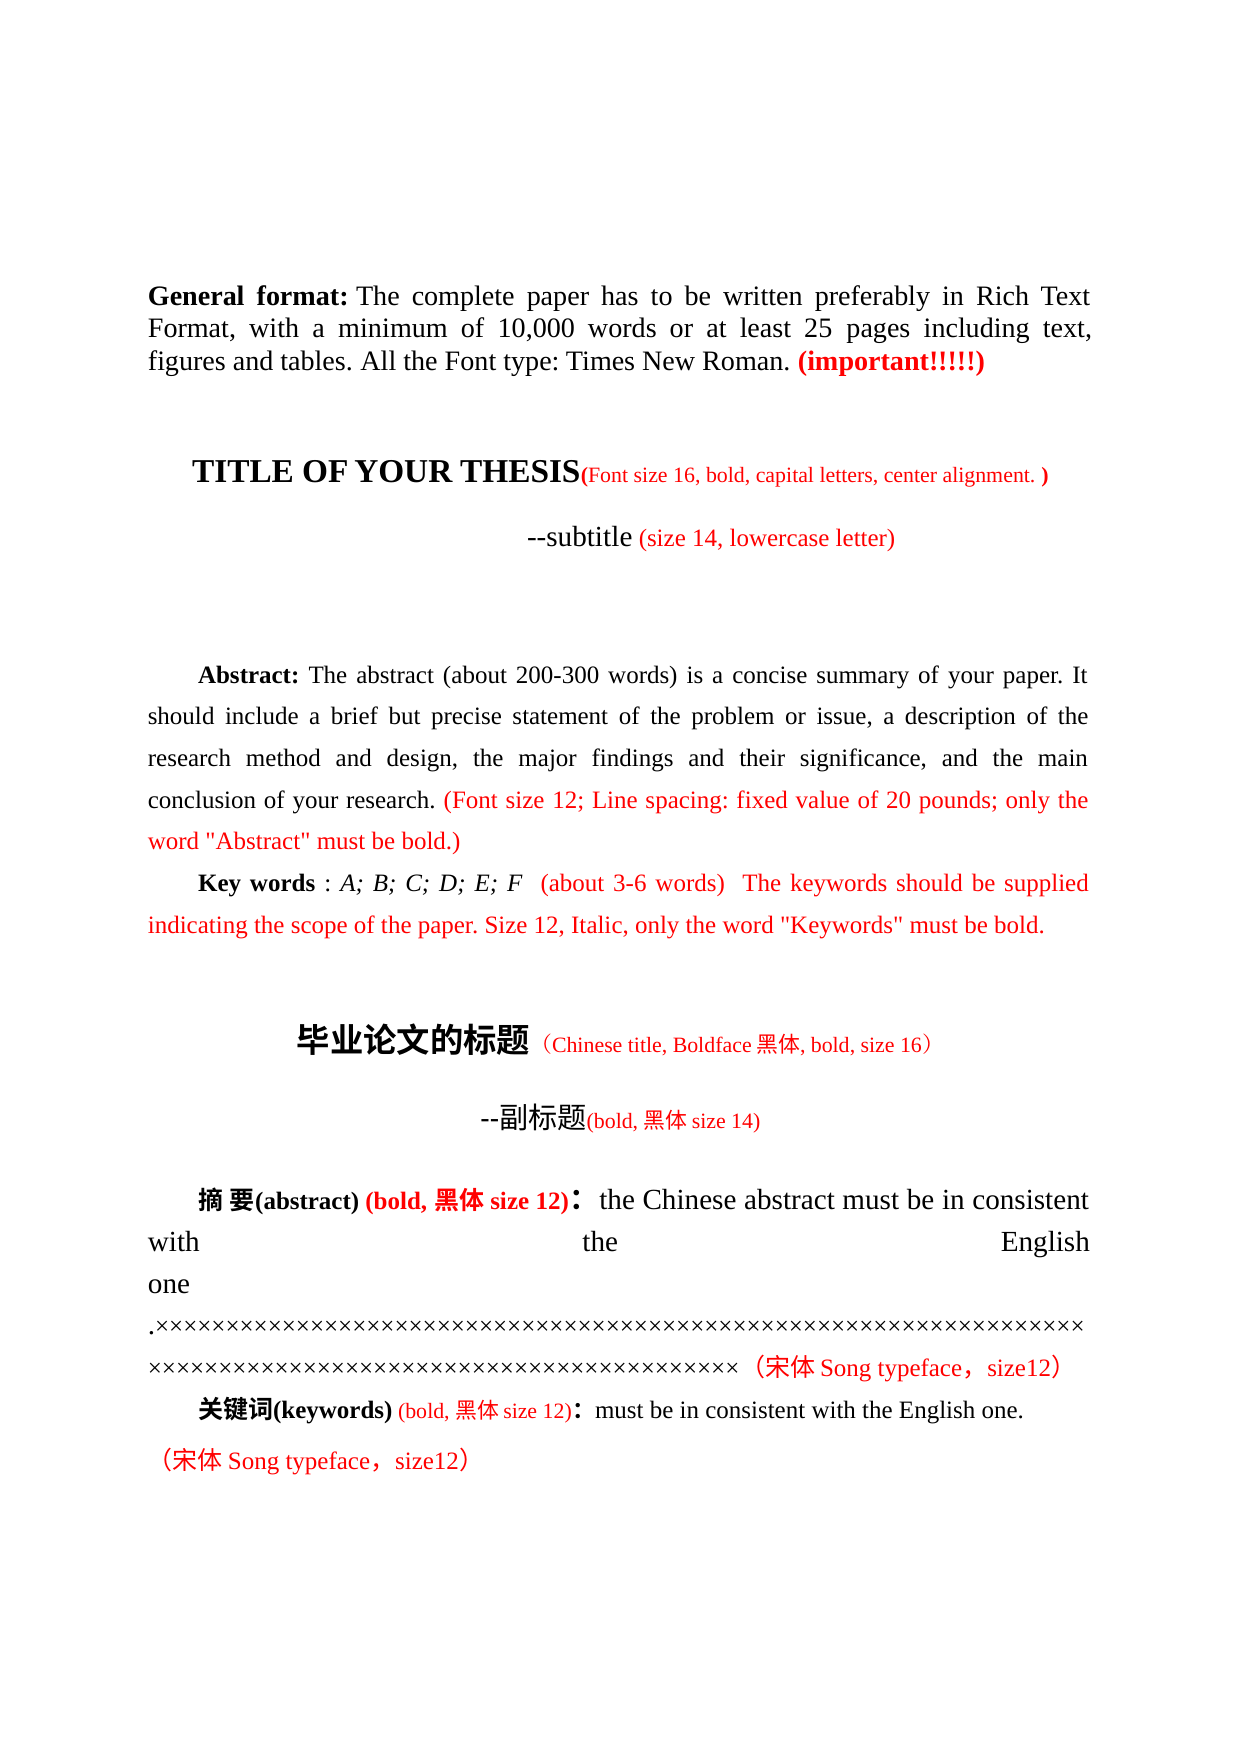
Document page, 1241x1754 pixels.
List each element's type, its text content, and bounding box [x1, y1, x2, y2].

text 毕业论文的标题（Chinese title, Boldface黑体, bold, size 16） [148, 1014, 1092, 1062]
text 摘 要(abstract) (bold, 黑体size 12)：the Chinese abstract must be in consistent with the English one.××××××××××××××××××××××××××××××××××××××××××××××××××××××××××××××××××××××××××××××××××××××××××××××××××××××××××××（宋体Song typeface，size12） [148, 1176, 1090, 1385]
text --副标题(bold, 黑体size 14) [148, 1094, 1092, 1137]
text Key words : A; B; C; D; E; F (about 3-6 words) The keywords should be supplied indicating the scope of the paper. Size 12, Italic, only the word "Keywords" must be bold. [148, 858, 1089, 941]
text TITLE OF YOUR THESIS(Font size 16, bold, capital letters, center alignment. ) [148, 438, 1092, 503]
text Abstract: The abstract (about 200-300 words) is a concise summary of your paper. It should include a brief but precise statement of the problem or issue, a description of the research method and design, the major findings and their significance, and the main conclusion of your research. (Font size 12; Line spacing: fixed value of 20 pounds; only the word "Abstract" must be bold.) [148, 650, 1089, 858]
text General format: The complete paper has to be written preferably in Rich Text Format, with a minimum of 10,000 words or at least 25 pages including text, figures and tables. All the Font type: Times New Roman. (important!!!!!) [148, 279, 1092, 376]
text 关键词(keywords) (bold, 黑体size 12)：must be in consistent with the English one. [148, 1385, 1090, 1426]
text --subtitle (size 14, lowercase letter) [148, 503, 1092, 568]
text （宋体Song typeface，size12） [148, 1426, 1092, 1491]
